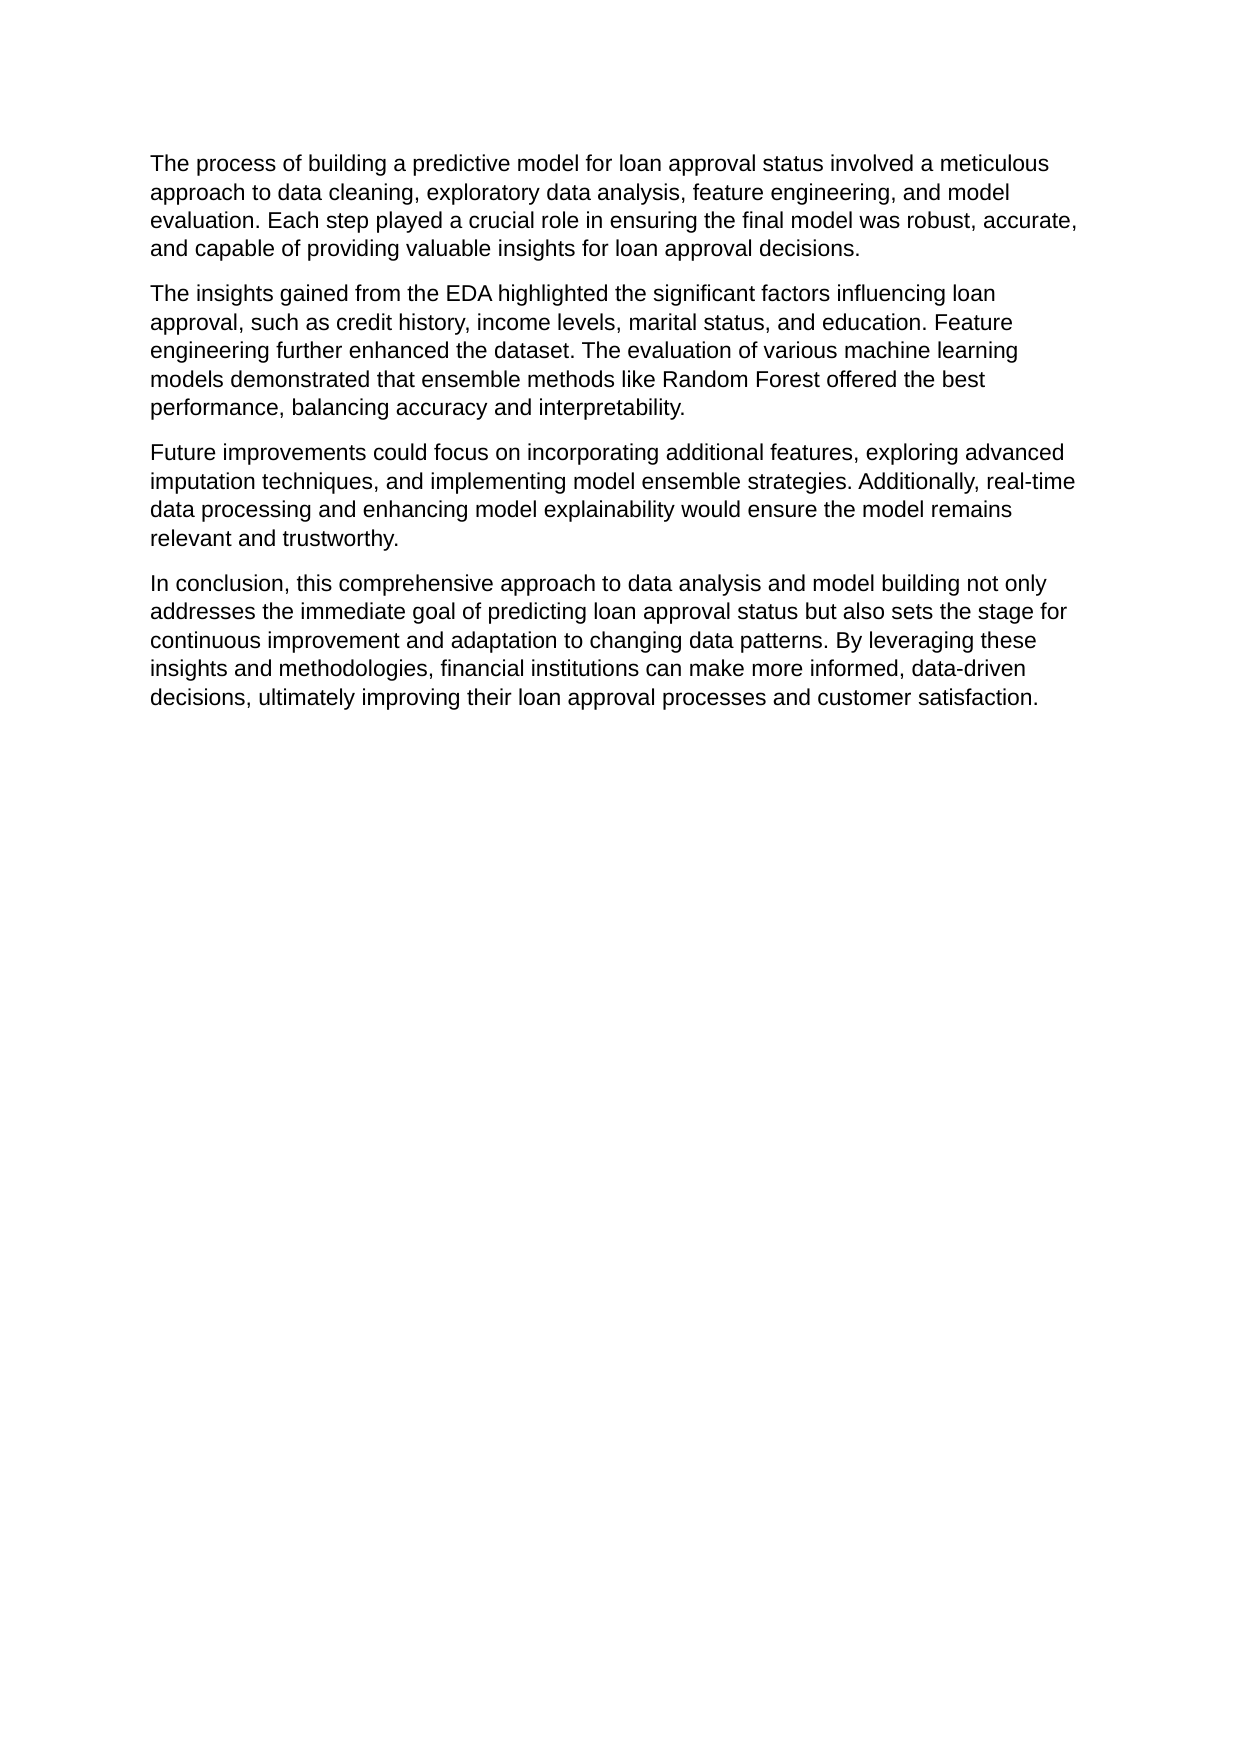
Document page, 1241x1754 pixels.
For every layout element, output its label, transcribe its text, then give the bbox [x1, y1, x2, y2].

text The process of building a predictive model for loan approval status involved a meticulous approach to data cleaning, exploratory data analysis, feature engineering, and model evaluation. Each step played a crucial role in ensuring the final model was robust, accurate, and capable of providing valuable insights for loan approval decisions. [150, 150, 1090, 262]
text In conclusion, this comprehensive approach to data analysis and model building not only addresses the immediate goal of predicting loan approval status but also sets the stage for continuous improvement and adaptation to changing data patterns. By leveraging these insights and methodologies, financial institutions can make more informed, data-driven decisions, ultimately improving their loan approval processes and customer satisfaction. [150, 570, 1090, 710]
text Future improvements could focus on incorporating additional features, exploring advanced imputation techniques, and implementing model ensemble strategies. Additionally, real-time data processing and enhancing model explainability would ensure the model remains relevant and trustworthy. [150, 439, 1090, 551]
text The insights gained from the EDA highlighted the significant factors influencing loan approval, such as credit history, income levels, marital status, and education. Feature engineering further enhanced the dataset. The evaluation of various machine learning models demonstrated that ensemble methods like Random Forest offered the best performance, balancing accuracy and interpretability. [150, 280, 1090, 421]
